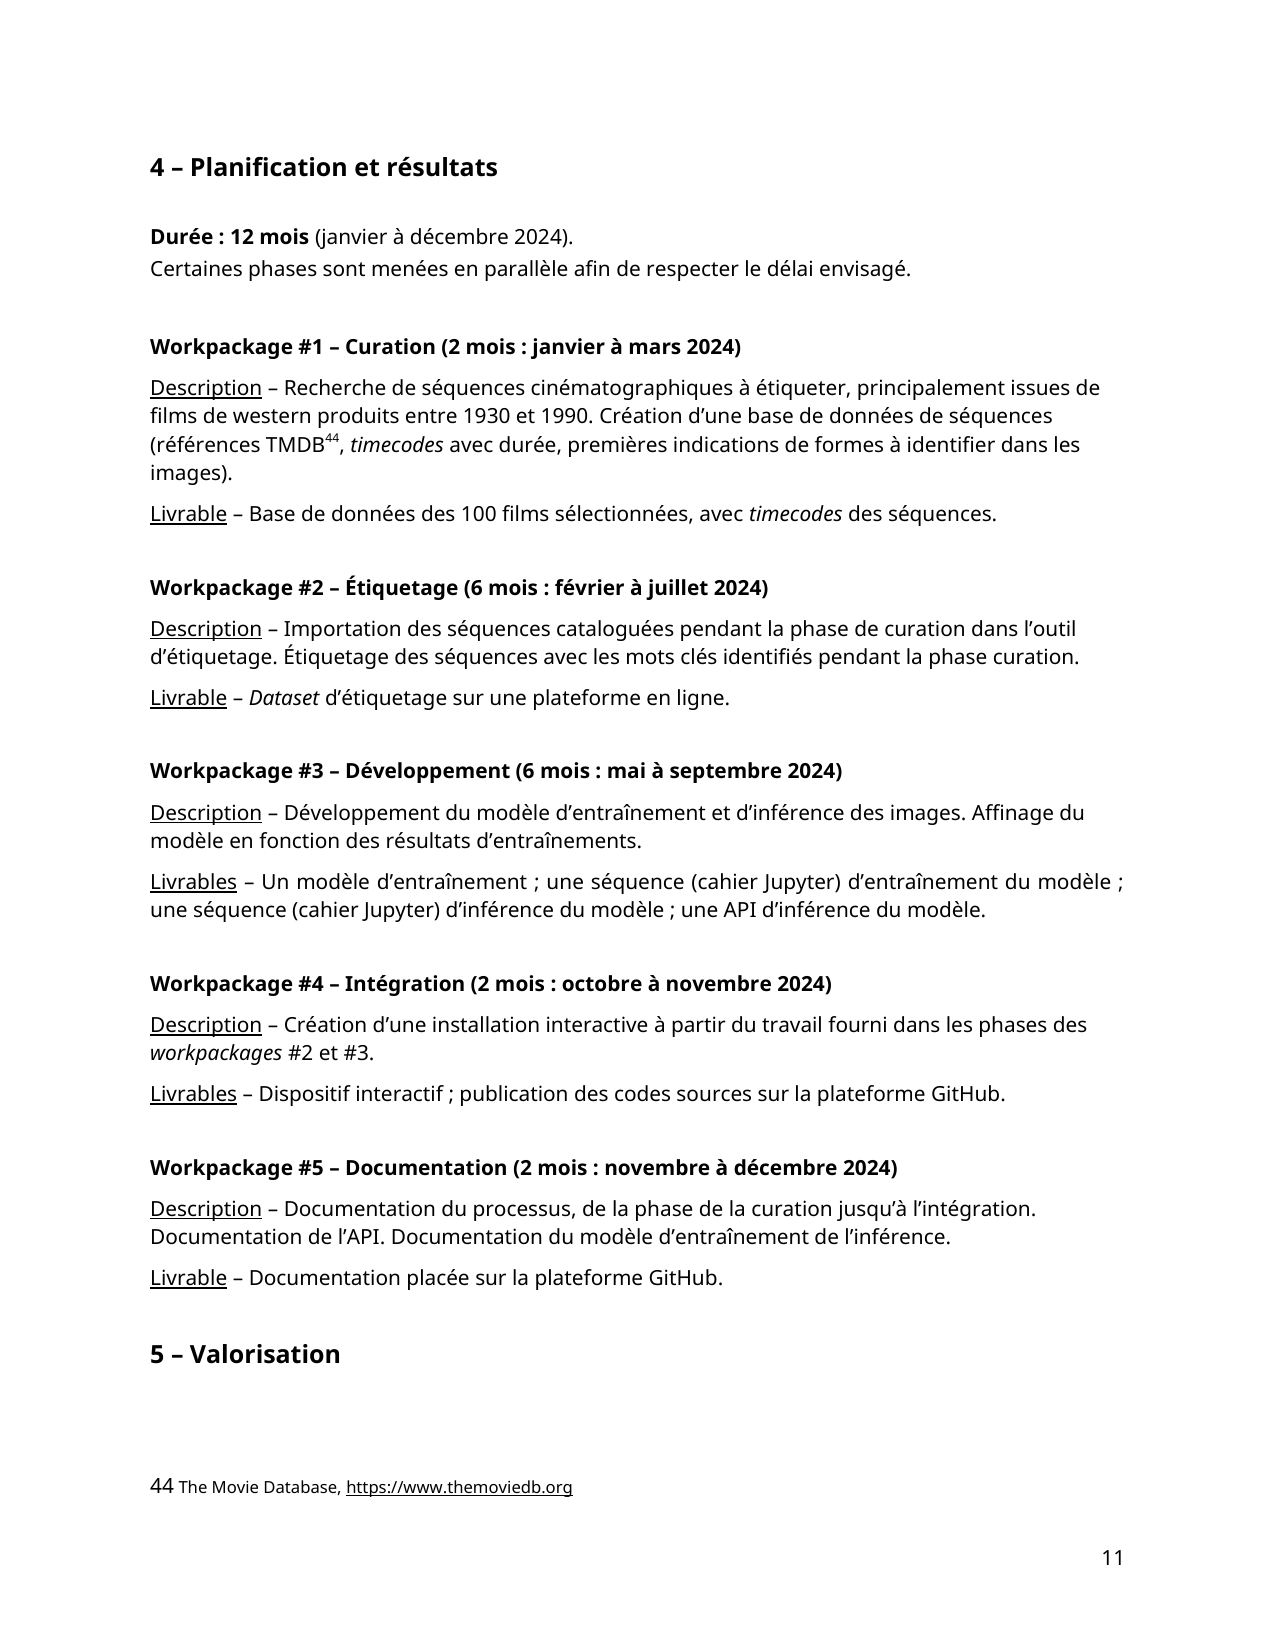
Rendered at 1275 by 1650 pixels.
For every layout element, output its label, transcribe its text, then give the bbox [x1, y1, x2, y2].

subtitle Workpackage #5 – Documentation (2 mois : novembre à décembre 2024) [150, 1153, 1124, 1181]
text Durée : 12 mois (janvier à décembre 2024). [150, 222, 1124, 250]
text Description – Documentation du processus, de la phase de la curation jusqu’à l’intégration. Documentation de l’API. Documentation du modèle d’entraînement de l’inférence. [150, 1194, 1124, 1251]
text Livrable – Dataset d’étiquetage sur une plateforme en ligne. [150, 683, 1124, 712]
subtitle Workpackage #1 – Curation (2 mois : janvier à mars 2024) [150, 332, 1124, 361]
subtitle Workpackage #3 – Développement (6 mois : mai à septembre 2024) [150, 757, 1124, 785]
text Description – Importation des séquences cataloguées pendant la phase de curation dans l’outil d’étiquetage. Étiquetage des séquences avec les mots clés identifiés pendant la phase curation. [150, 614, 1124, 671]
text Livrable – Base de données des 100 films sélectionnées, avec timecodes des séquences. [150, 499, 1124, 528]
subtitle 5 – Valorisation [150, 1337, 1124, 1371]
text Description – Développement du modèle d’entraînement et d’inférence des images. Affinage du modèle en fonction des résultats d’entraînements. [150, 798, 1124, 854]
subtitle Workpackage #4 – Intégration (2 mois : octobre à novembre 2024) [150, 969, 1124, 997]
subtitle 4 – Planification et résultats [150, 150, 1124, 184]
text Livrable – Documentation placée sur la plateforme GitHub. [150, 1263, 1124, 1292]
text Livrables – Un modèle d’entraînement ; une séquence (cahier Jupyter) d’entraînement du modèle ; une séquence (cahier Jupyter) d’inférence du modèle ; une API d’inférence du modèle. [150, 867, 1124, 924]
text Certaines phases sont menées en parallèle afin de respecter le délai envisagé. [150, 254, 1124, 283]
text Description – Recherche de séquences cinématographiques à étiqueter, principalement issues de films de western produits entre 1930 et 1990. Création d’une base de données de séquences (références TMDB, timecodes avec durée, premières indications de formes à identifier dans les images). [150, 373, 1124, 487]
subtitle Workpackage #2 – Étiquetage (6 mois : février à juillet 2024) [150, 573, 1124, 601]
text Description – Création d’une installation interactive à partir du travail fourni dans les phases des workpackages #2 et #3. [150, 1010, 1124, 1067]
text Livrables – Dispositif interactif ; publication des codes sources sur la plateforme GitHub. [150, 1079, 1124, 1108]
